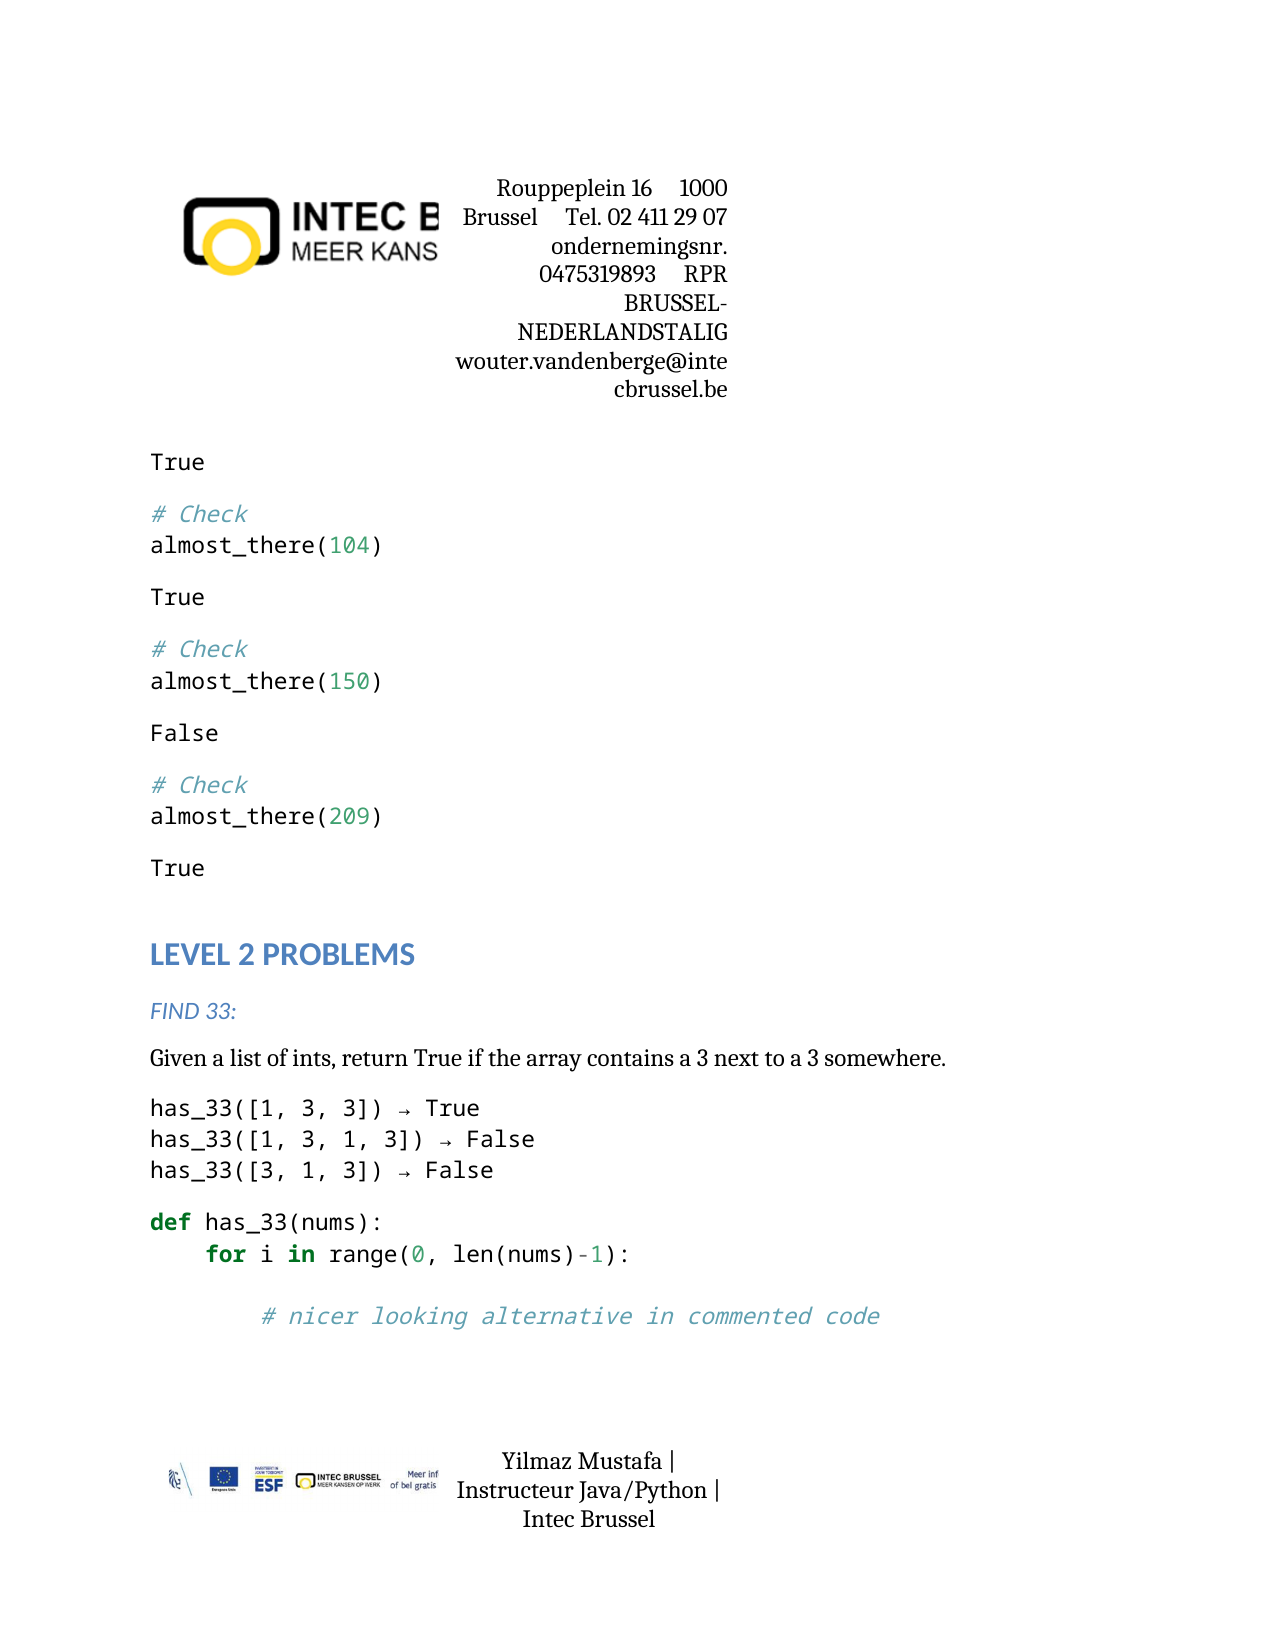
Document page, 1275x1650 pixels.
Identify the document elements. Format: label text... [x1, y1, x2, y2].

text True [150, 852, 1125, 883]
text True [150, 581, 1125, 612]
text # Check almost_there(209) [150, 769, 1125, 831]
text # Check almost_there(150) [150, 633, 1125, 696]
text True [150, 446, 1125, 477]
picture [168, 1447, 439, 1512]
text Given a list of ints, return True if the array contains a 3 next to a 3 somewhere. [150, 1044, 1125, 1073]
text # Check almost_there(104) [150, 498, 1125, 560]
text has_33([1, 3, 3]) → True has_33([1, 3, 1, 3]) → False has_33([3, 1, 3]) → False [150, 1092, 1125, 1185]
picture [168, 174, 439, 293]
text False [150, 717, 1125, 748]
subtitle FIND 33: [150, 995, 1125, 1025]
subtitle LEVEL 2 PROBLEMS [150, 933, 1125, 974]
